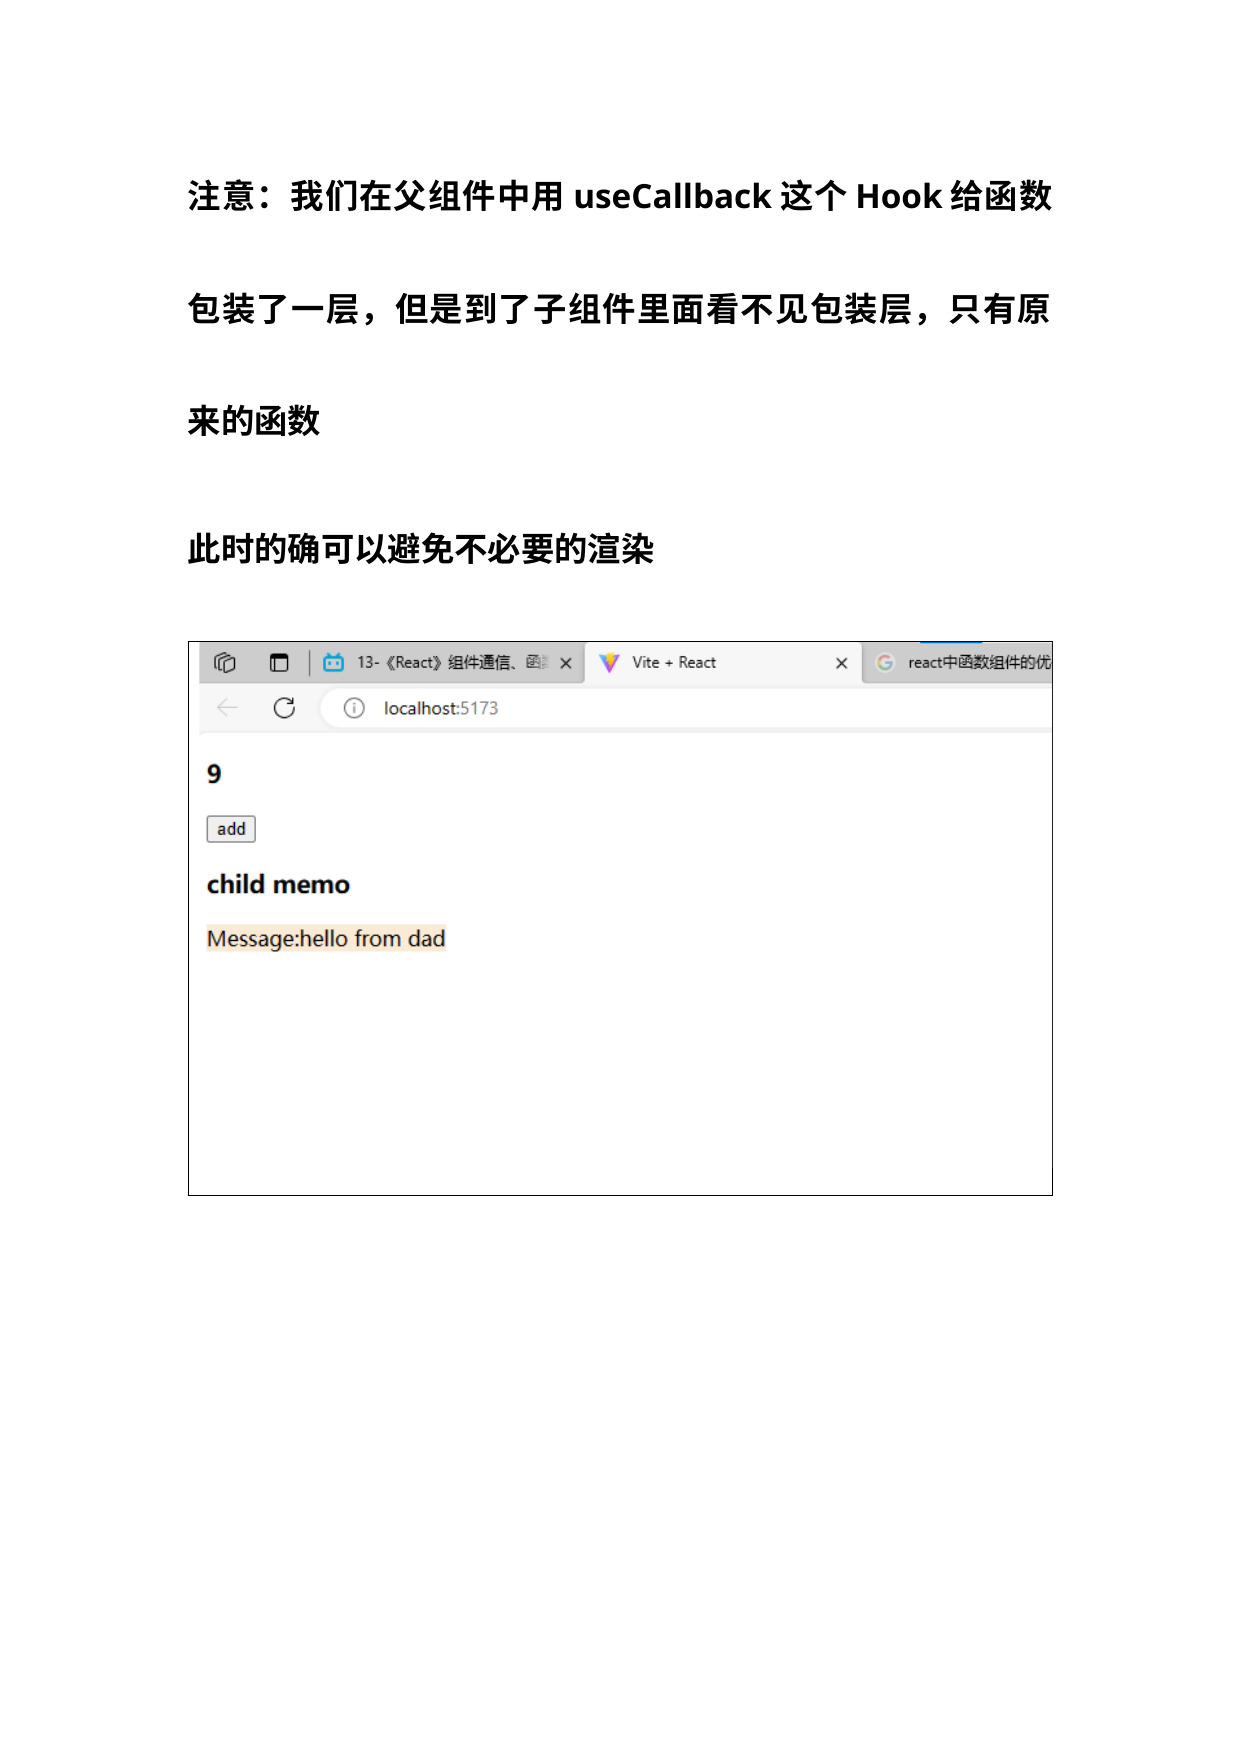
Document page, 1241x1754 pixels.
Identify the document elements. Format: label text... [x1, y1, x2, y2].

subtitle 此时的确可以避免不必要的渲染 [187, 514, 1053, 579]
picture [199, 642, 1053, 1168]
subtitle 注意：我们在父组件中用useCallback这个Hook给函数包装了一层，但是到了子组件里面看不见包装层，只有原来的函数 [187, 162, 1053, 452]
table_header [189, 642, 1052, 1195]
